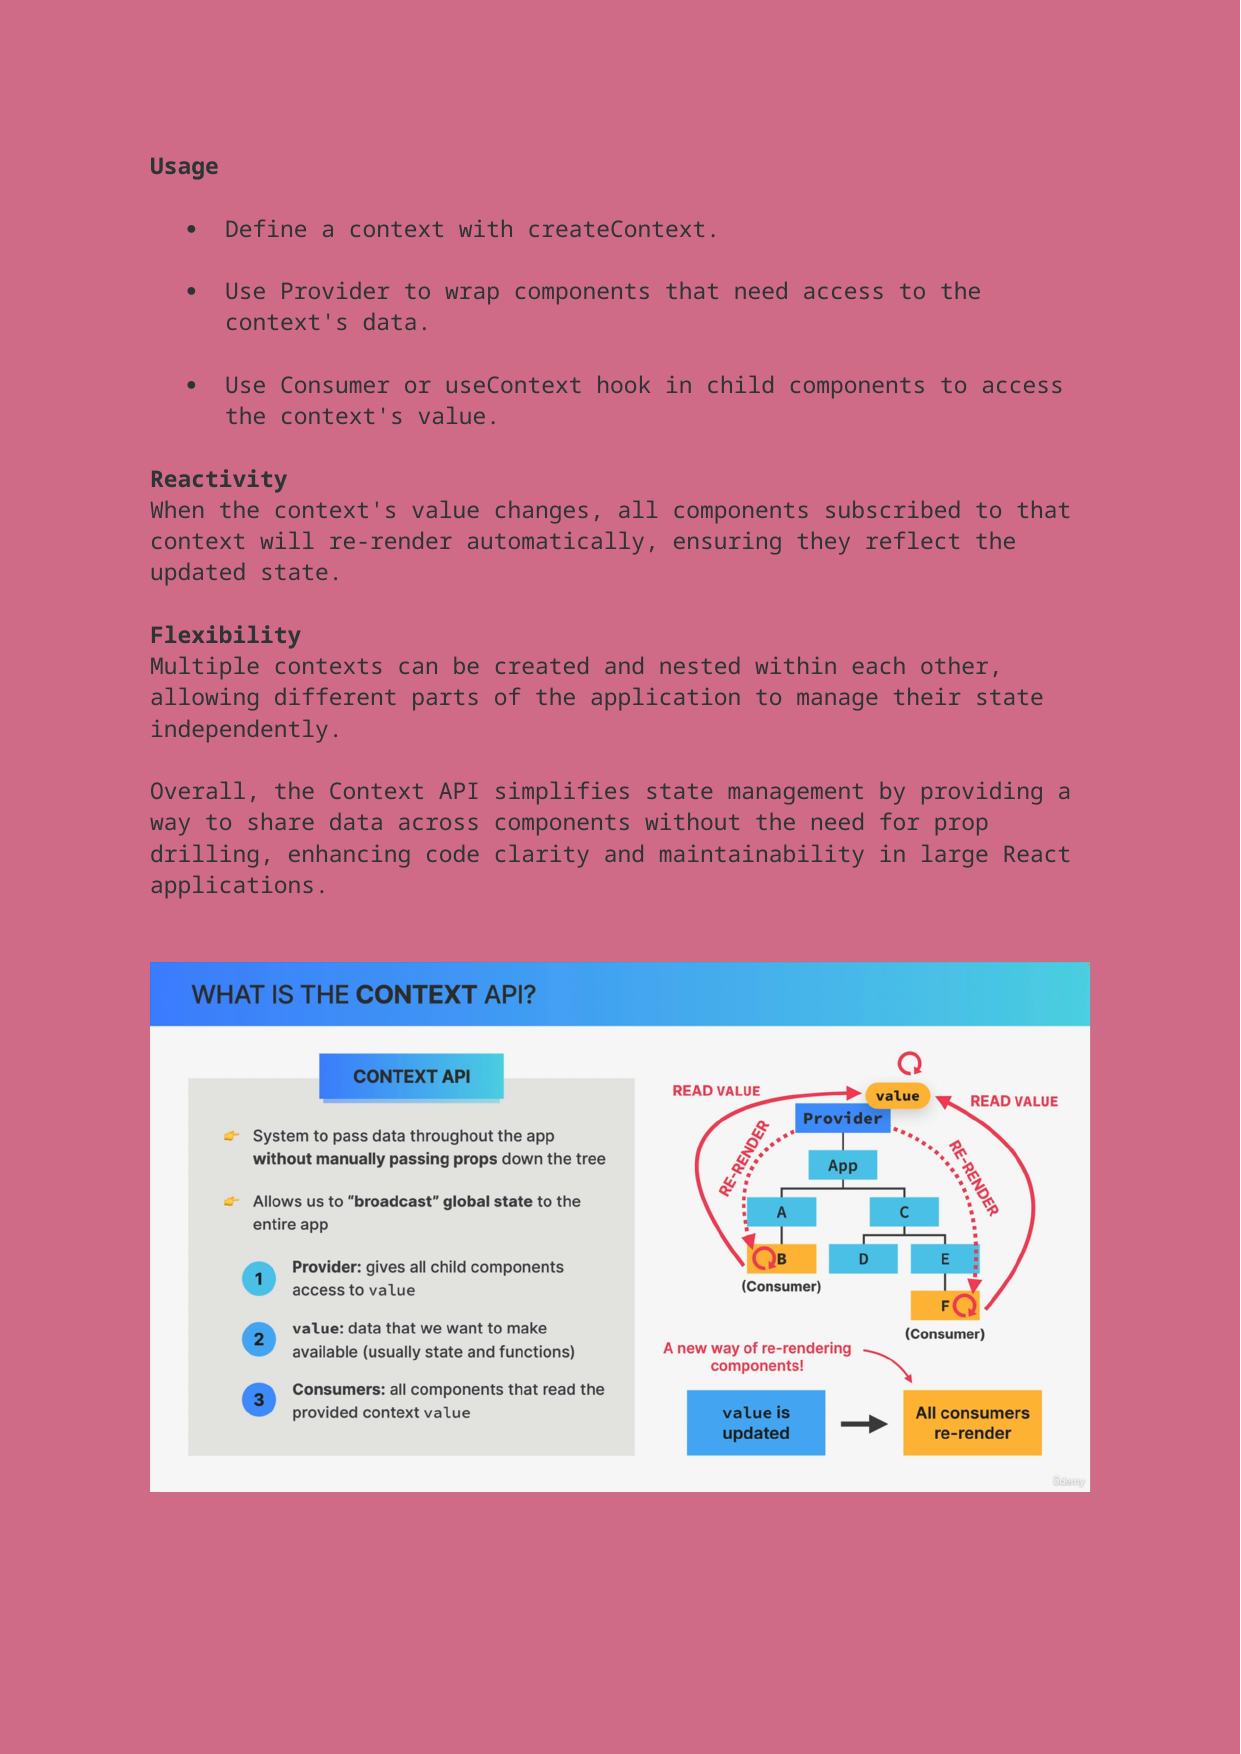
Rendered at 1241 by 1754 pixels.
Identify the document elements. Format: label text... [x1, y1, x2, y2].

text Usage [150, 150, 1090, 181]
picture [150, 962, 1091, 1492]
text When the context's value changes, all components subscribed to that context will re-render automatically, ensuring they reflect the updated state. [150, 494, 1090, 587]
text Multiple contexts can be created and nested within each other, allowing different parts of the application to manage their state independently. [150, 650, 1090, 744]
text Reactivity [150, 462, 1090, 494]
text Overall, the Context API simplifies state management by providing a way to share data across components without the need for prop drilling, enhancing code clarity and maintainability in large React applications. [150, 775, 1090, 900]
text Flexibility [150, 619, 1090, 650]
list Use Consumer or useContext hook in child components to access the context's value. [187, 369, 1090, 431]
list Use Provider to wrap components that need access to the context's data. [187, 275, 1090, 337]
list Define a context with createContext. [187, 212, 1090, 244]
